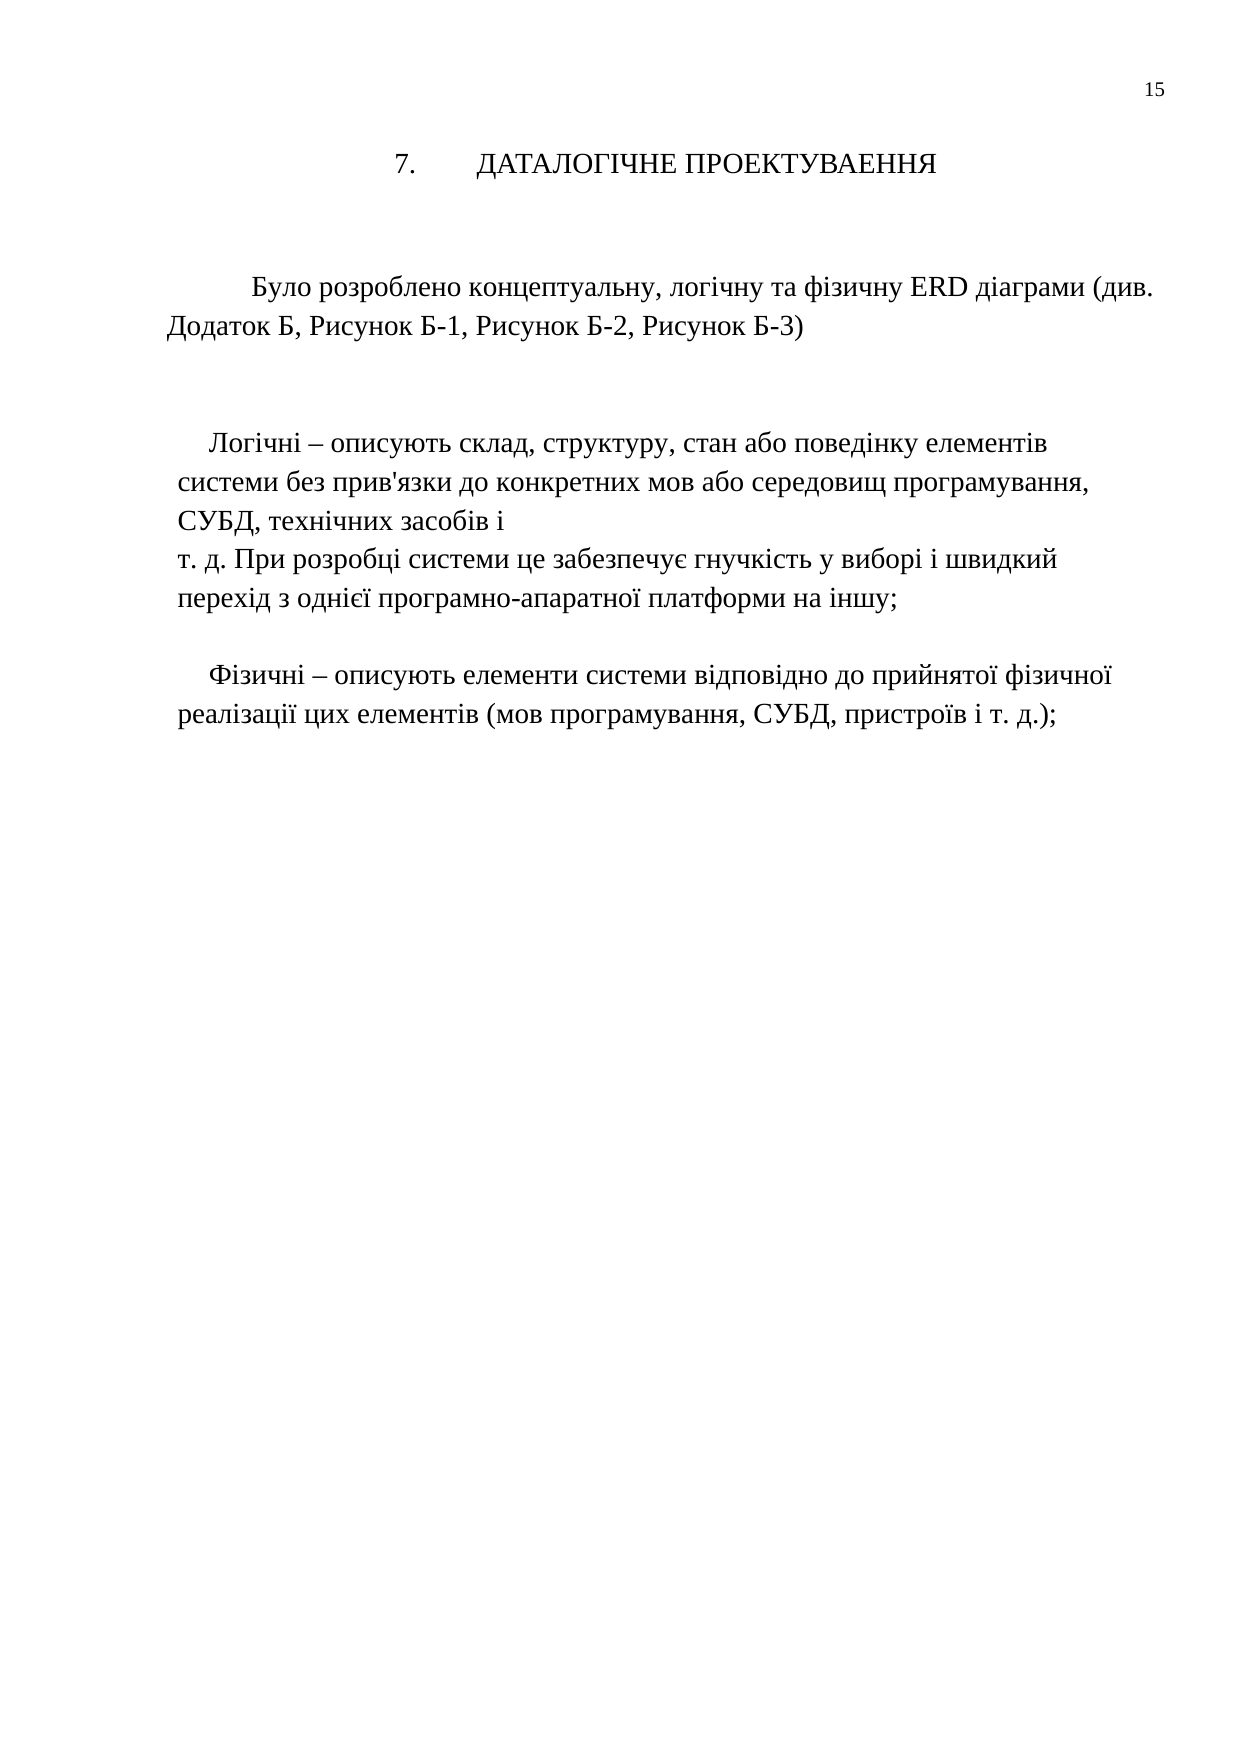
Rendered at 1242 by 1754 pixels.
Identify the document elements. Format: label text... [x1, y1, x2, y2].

text Логічні – описують склад, структуру, стан або поведінку елементів системи без прив'язки до конкретних мов або середовищ програмування, СУБД, технічних засобів і [177, 426, 1118, 536]
text Було розроблено концептуальну, логічну та фізичну ERD діаграми (див. Додаток Б, Рисунок Б-1, Рисунок Б-2, Рисунок Б-3) [167, 269, 1164, 342]
text Фізичні – описують елементи системи відповідно до прийнятої фізичної реалізації цих елементів (мов програмування, СУБД, пристроїв і т. д.); [177, 657, 1143, 729]
text т. д. При розробці системи це забезпечує гнучкість у виборі і швидкий перехід з однієї програмно-апаратної платформи на іншу; [177, 541, 1109, 613]
subtitle ДАТАЛОГІЧНЕ ПРОЕКТУВАЕННЯ [167, 147, 1164, 180]
